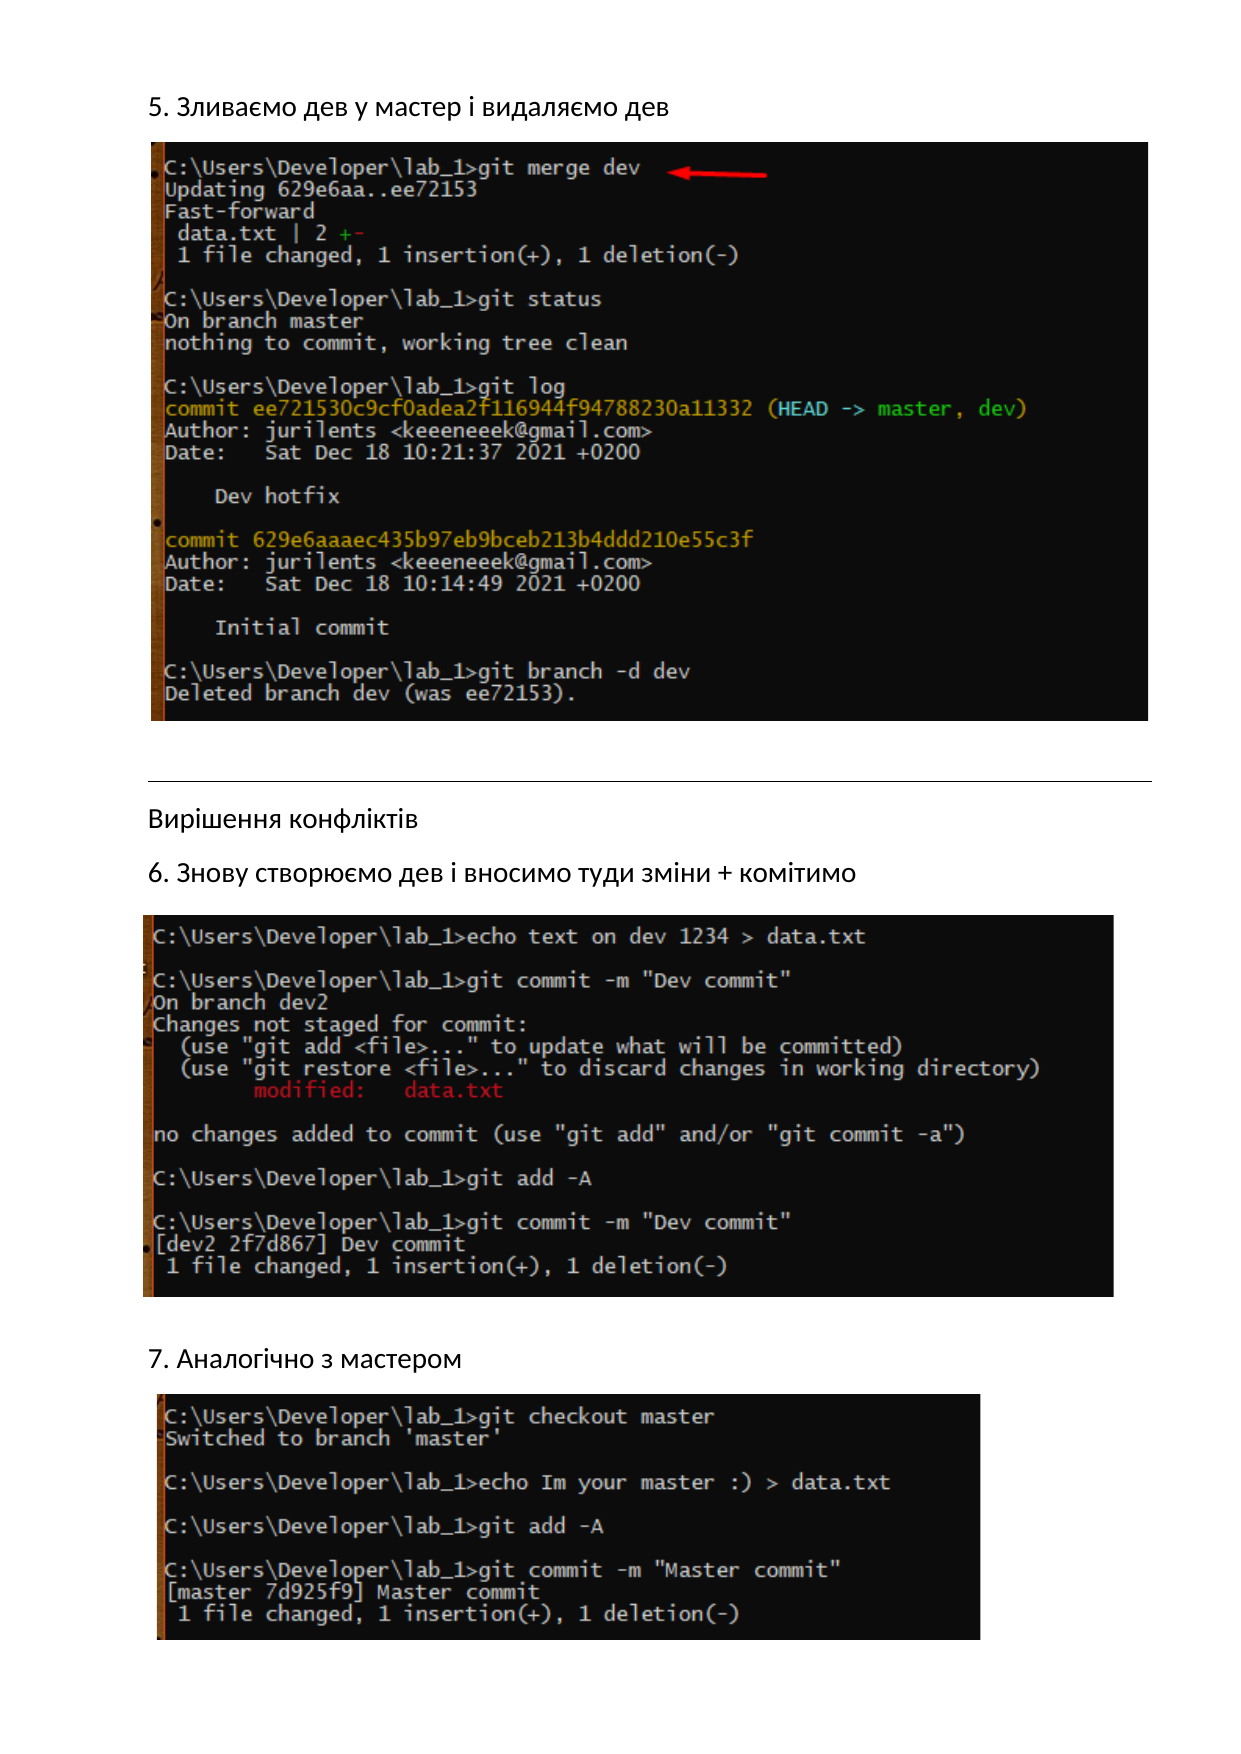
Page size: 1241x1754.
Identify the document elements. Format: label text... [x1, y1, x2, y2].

text 7. Аналогічно з мастером [148, 1340, 1152, 1376]
picture [151, 142, 1149, 721]
text Вирішення конфліктів [148, 800, 1152, 835]
picture [143, 915, 1114, 1297]
picture [156, 1394, 981, 1640]
text 6. Знову створюємо дев і вносимо туди зміни + комітимо [148, 854, 1152, 889]
text 5. Зливаємо дев у мастер і видаляємо дев [148, 88, 1152, 124]
